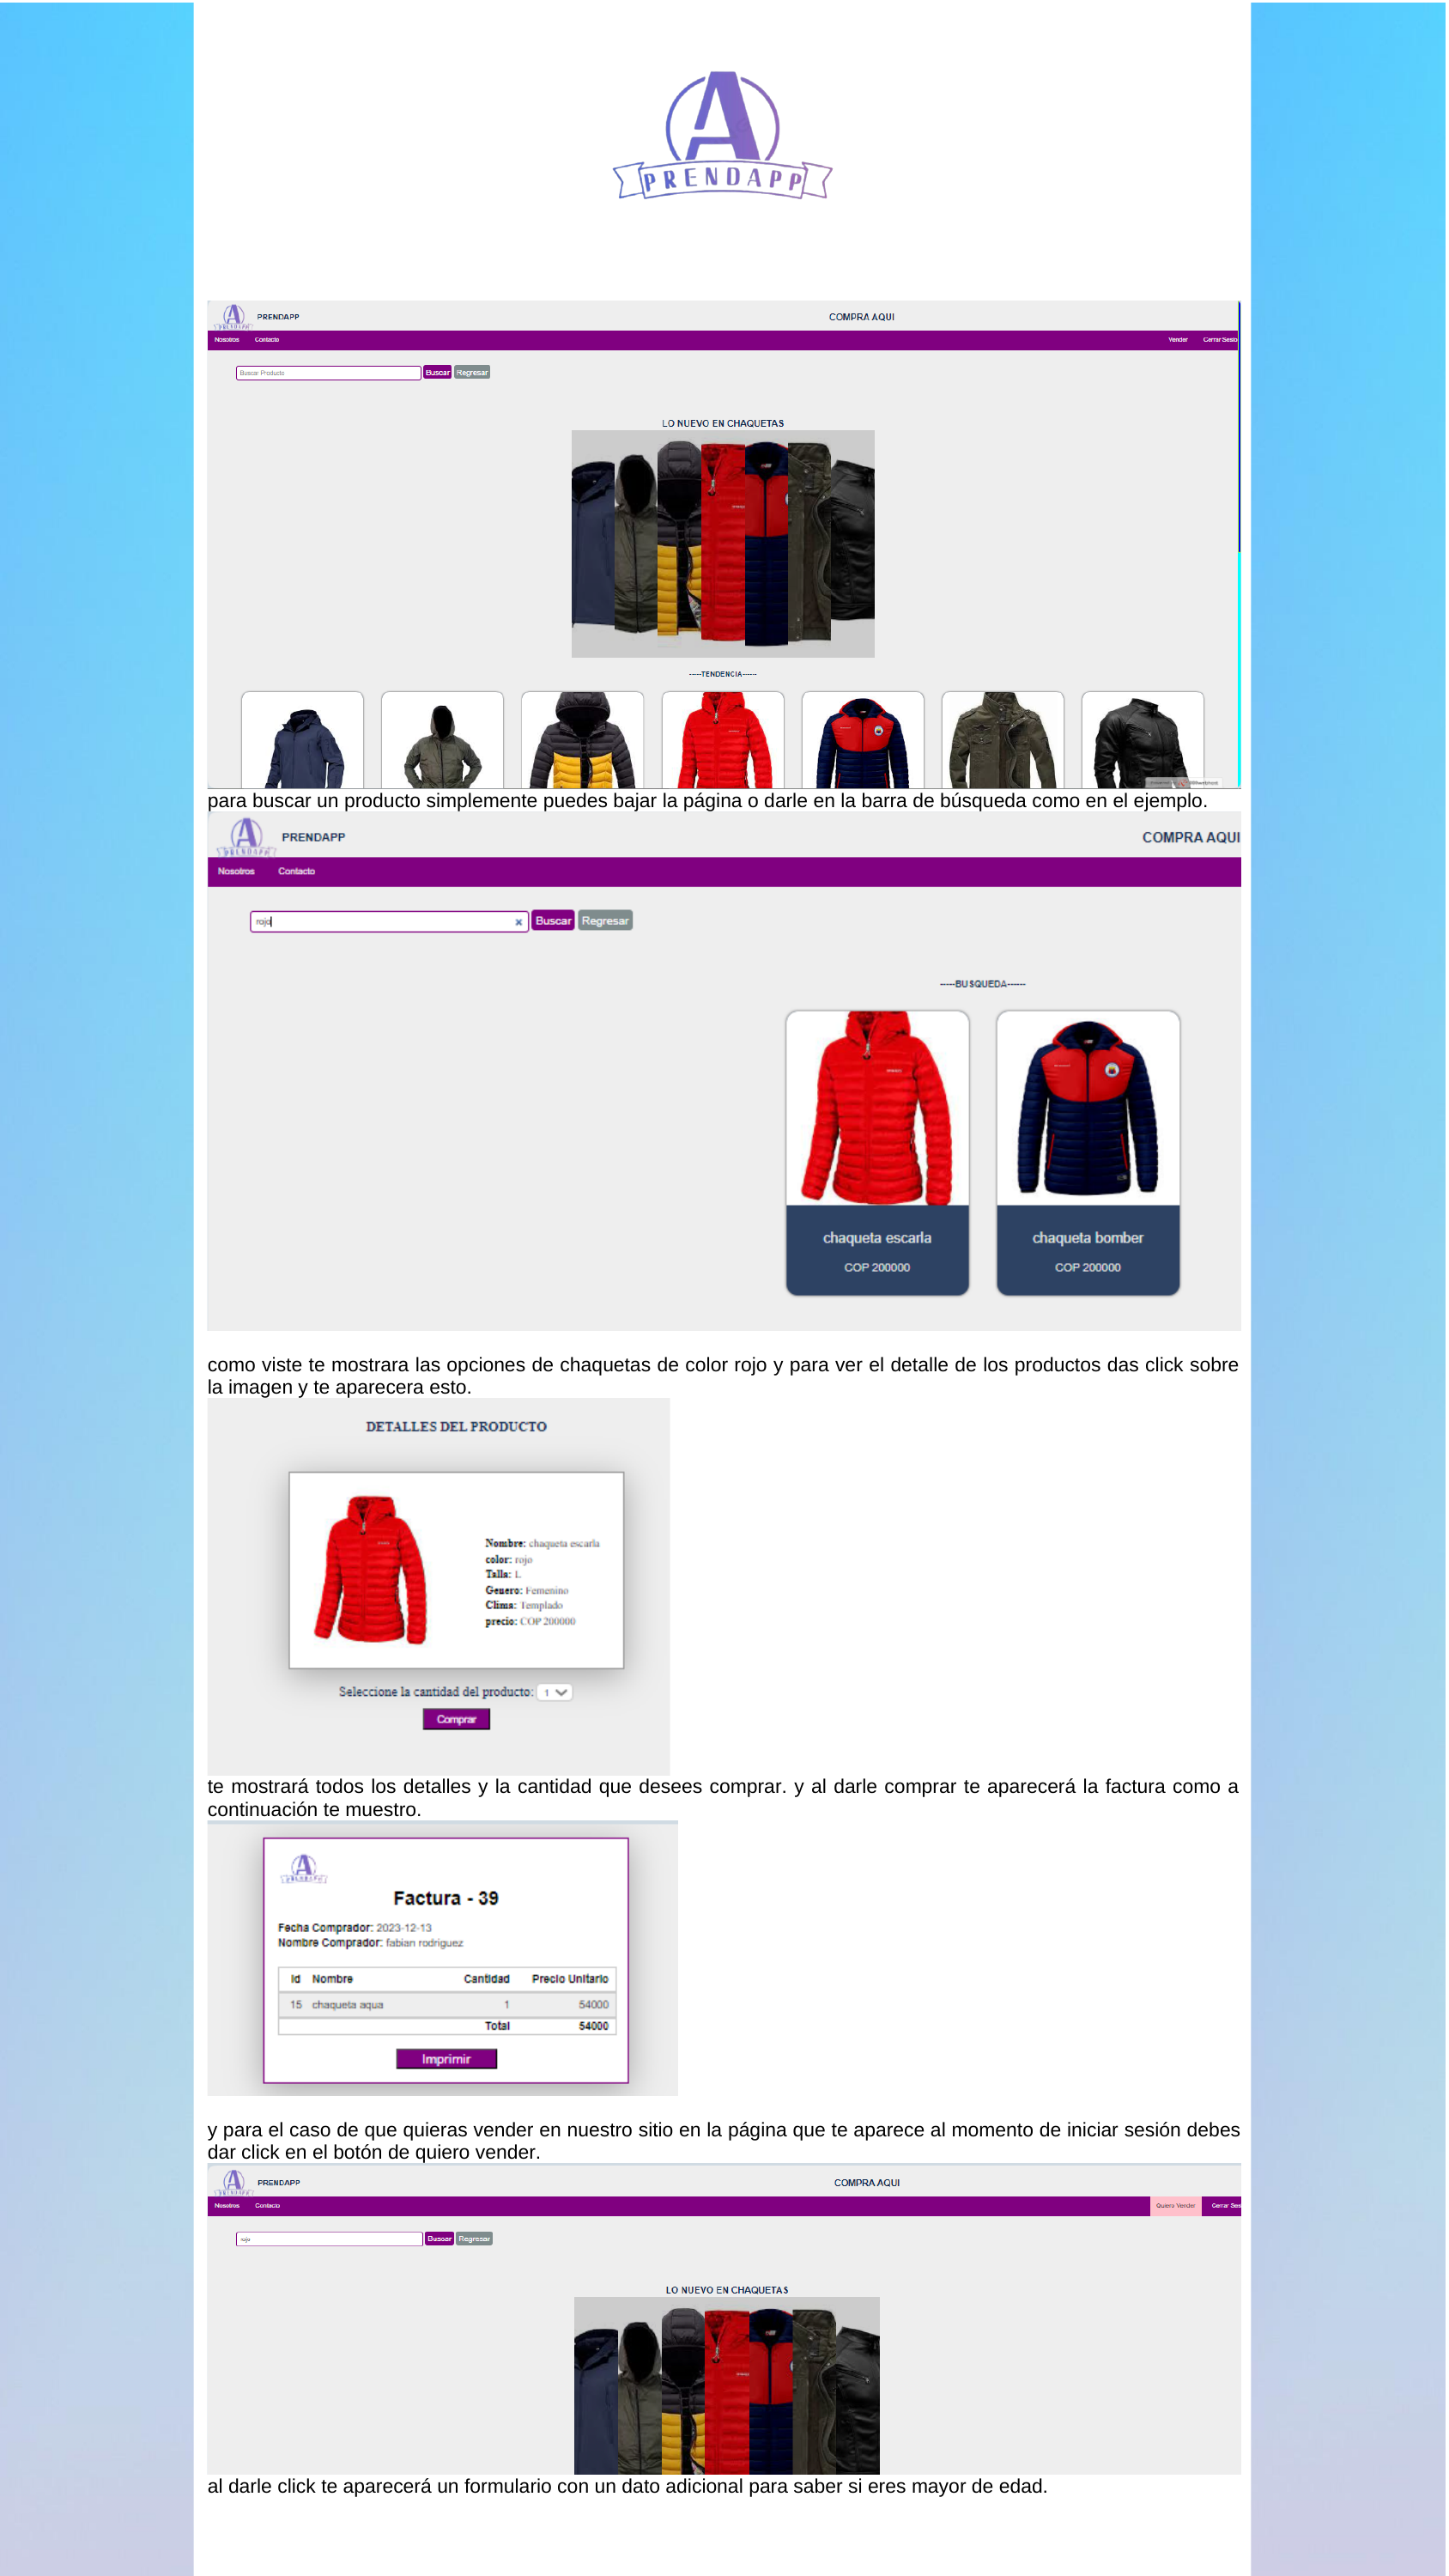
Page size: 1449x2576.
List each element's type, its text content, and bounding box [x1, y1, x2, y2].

text al darle click te aparecerá un formulario con un dato adicional para saber si eres mayor de edad. [208, 2475, 1241, 2497]
picture [207, 1398, 670, 1776]
text como viste te mostrara las opciones de chaquetas de color rojo y para ver el detalle de los productos das click sobre la imagen y te aparecera esto. [208, 1353, 1241, 1398]
picture [1251, 3, 1446, 2576]
picture [207, 811, 1241, 1331]
picture [600, 61, 853, 205]
picture [207, 301, 1241, 789]
picture [0, 3, 194, 2576]
text para buscar un producto simplemente puedes bajar la página o darle en la barra de búsqueda como en el ejemplo. [208, 789, 1241, 811]
picture [207, 1820, 678, 2096]
text te mostrará todos los detalles y la cantidad que desees comprar. y al darle comprar te aparecerá la factura como a continuación te muestro. [208, 1775, 1241, 1820]
picture [207, 2163, 1241, 2475]
text y para el caso de que quieras vender en nuestro sitio en la página que te aparece al momento de iniciar sesión debes dar click en el botón de quiero vender. [208, 2118, 1241, 2163]
